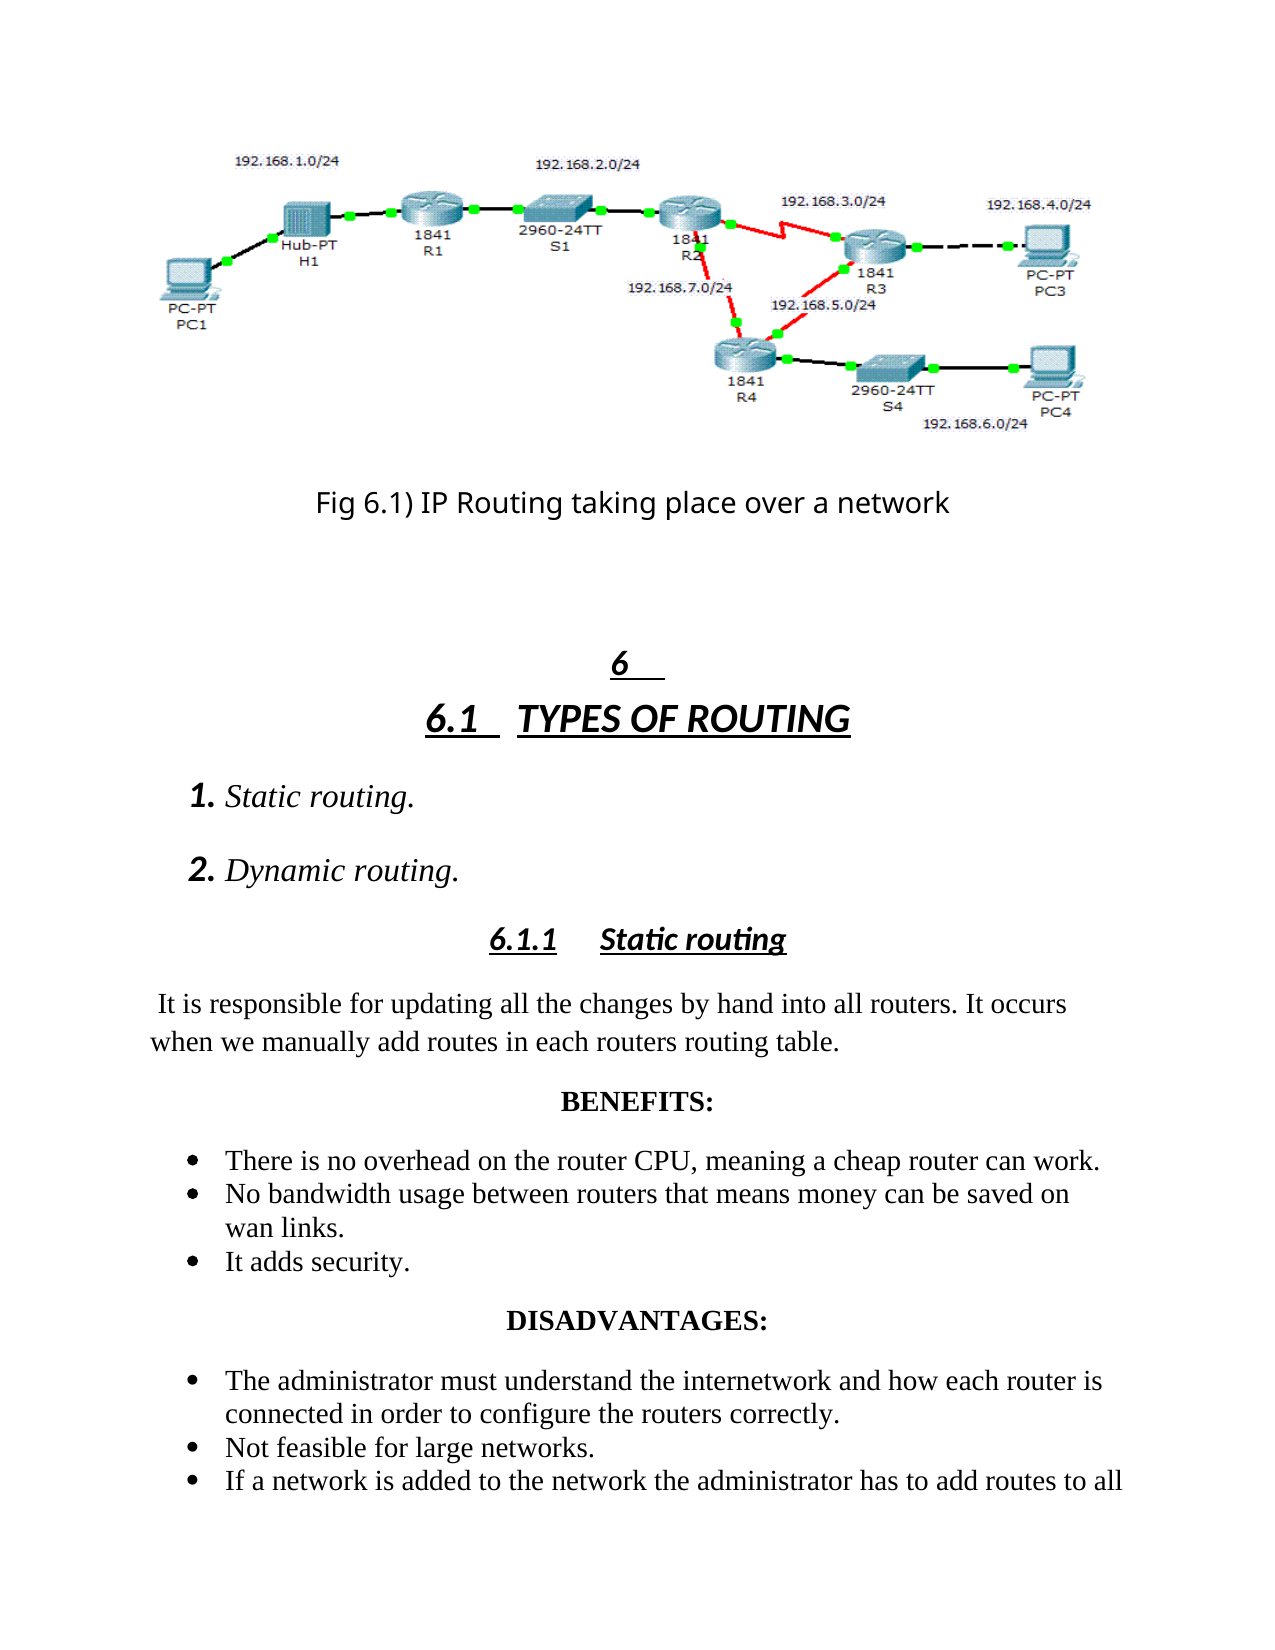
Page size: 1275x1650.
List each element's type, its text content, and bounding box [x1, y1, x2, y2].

list Static routing. [187, 771, 1125, 817]
list There is no overhead on the router CPU, meaning a cheap router can work. [187, 1143, 1125, 1177]
list The administrator must understand the internetwork and how each router is connected in order to configure the routers correctly. [187, 1363, 1125, 1430]
list Dynamic routing. [187, 844, 1125, 890]
list It adds security. [187, 1244, 1125, 1277]
picture [150, 153, 1178, 614]
list No bandwidth usage between routers that means money can be saved on wan links. [187, 1177, 1125, 1244]
list TYPES OF ROUTING [150, 692, 1125, 743]
text BENEFITS: [150, 1084, 1125, 1117]
list Static routing [150, 918, 1125, 959]
text It is responsible for updating all the changes by hand into all routers. It occurs when we manually add routes in each routers routing table. [150, 986, 1125, 1058]
text DISADVANTAGES: [150, 1303, 1125, 1337]
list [187, 1463, 1125, 1497]
list Not feasible for large networks. [187, 1430, 1125, 1463]
